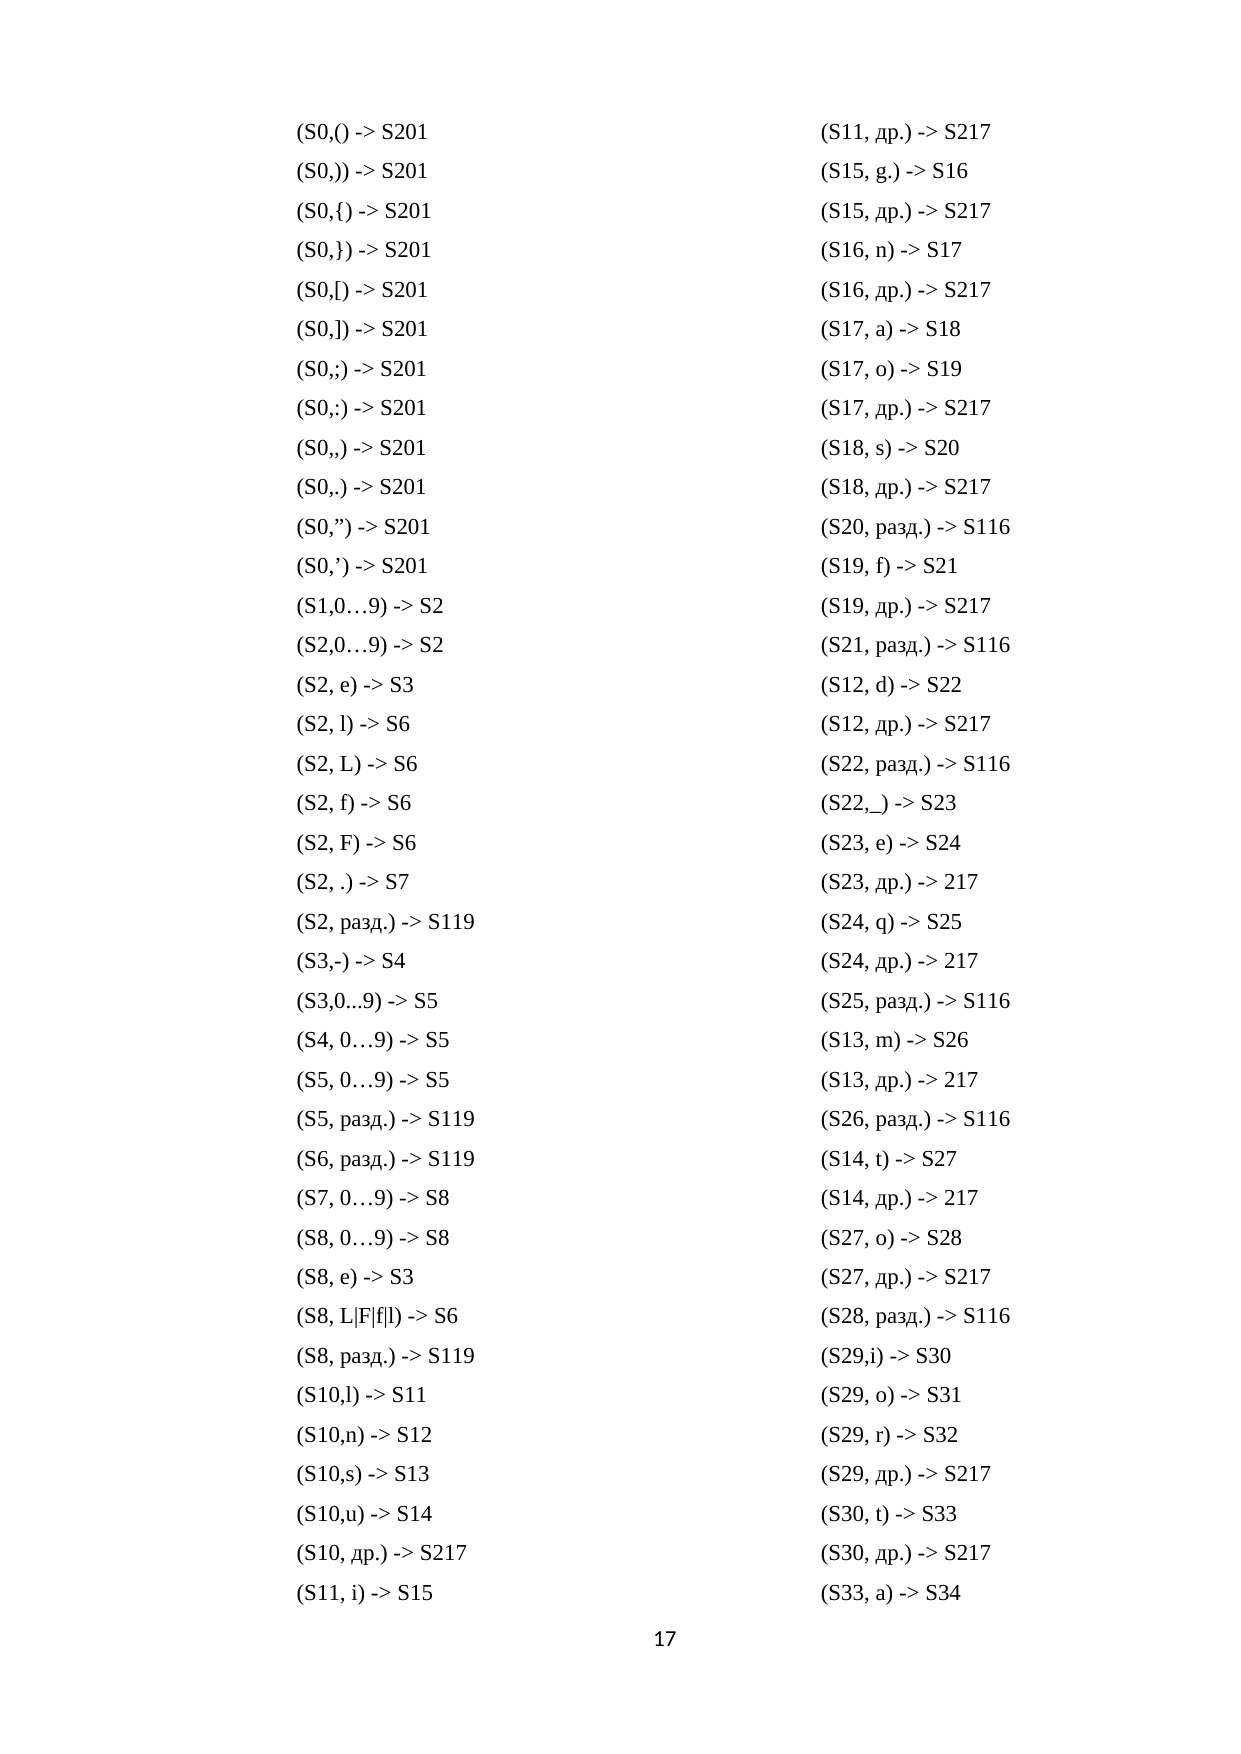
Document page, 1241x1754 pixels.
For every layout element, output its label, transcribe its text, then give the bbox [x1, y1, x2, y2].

text (S27, o) -> S28 [776, 1223, 1152, 1250]
text (S0,{) -> S201 [252, 197, 627, 223]
text (S14, др.) -> 217 [776, 1184, 1152, 1210]
text (S19, др.) -> S217 [776, 592, 1152, 618]
text (S17, o) -> S19 [776, 355, 1152, 381]
text (S0,)) -> S201 [252, 158, 627, 184]
text (S0,.) -> S201 [252, 473, 627, 500]
text (S22, разд.) -> S116 [776, 750, 1152, 776]
text (S16, n) -> S17 [776, 237, 1152, 263]
text (S29, o) -> S31 [776, 1381, 1152, 1408]
text (S17, a) -> S18 [776, 316, 1152, 342]
text (S28, разд.) -> S116 [776, 1302, 1152, 1329]
text (S0,’) -> S201 [252, 552, 627, 579]
text (S0,:) -> S201 [252, 394, 627, 421]
text (S15, g.) -> S16 [776, 158, 1152, 184]
text (S29, др.) -> S217 [776, 1460, 1152, 1487]
text (S33, a) -> S34 [776, 1579, 1152, 1605]
text (S25, разд.) -> S116 [776, 987, 1152, 1013]
text (S3,0...9) -> S5 [252, 987, 627, 1013]
text (S27, др.) -> S217 [776, 1263, 1152, 1289]
text (S0,;) -> S201 [252, 355, 627, 381]
text (S6, разд.) -> S119 [252, 1144, 627, 1171]
text (S10,l) -> S11 [252, 1381, 627, 1408]
text (S2, e) -> S3 [252, 671, 627, 697]
text (S30, др.) -> S217 [776, 1539, 1152, 1566]
text (S11, др.) -> S217 [776, 118, 1152, 144]
text (S2, .) -> S7 [252, 868, 627, 894]
text (S8, разд.) -> S119 [252, 1342, 627, 1368]
text (S26, разд.) -> S116 [776, 1105, 1152, 1131]
text (S0,,) -> S201 [252, 434, 627, 460]
text (S21, разд.) -> S116 [776, 631, 1152, 658]
text (S2, f) -> S6 [252, 789, 627, 816]
text (S0,() -> S201 [252, 118, 627, 144]
text (S5, 0…9) -> S5 [252, 1066, 627, 1092]
text (S10,u) -> S14 [252, 1500, 627, 1526]
text (S22,_) -> S23 [776, 789, 1152, 816]
text (S8, L|F|f|l) -> S6 [252, 1302, 627, 1329]
text (S2, F) -> S6 [252, 829, 627, 855]
text (S0,[) -> S201 [252, 276, 627, 302]
text (S24, q) -> S25 [776, 908, 1152, 934]
text (S17, др.) -> S217 [776, 394, 1152, 421]
text (S29, r) -> S32 [776, 1421, 1152, 1447]
text (S23, др.) -> 217 [776, 868, 1152, 894]
text (S4, 0…9) -> S5 [252, 1026, 627, 1052]
text (S12, др.) -> S217 [776, 710, 1152, 737]
text (S3,-) -> S4 [252, 947, 627, 973]
text (S29,i) -> S30 [776, 1342, 1152, 1368]
text (S13, др.) -> 217 [776, 1066, 1152, 1092]
text (S10,s) -> S13 [252, 1460, 627, 1487]
text (S13, m) -> S26 [776, 1026, 1152, 1052]
text (S12, d) -> S22 [776, 671, 1152, 697]
text (S8, e) -> S3 [252, 1263, 627, 1289]
text (S23, e) -> S24 [776, 829, 1152, 855]
text (S0,}) -> S201 [252, 237, 627, 263]
text (S24, др.) -> 217 [776, 947, 1152, 973]
text (S5, разд.) -> S119 [252, 1105, 627, 1131]
text (S0,”) -> S201 [252, 513, 627, 539]
text (S30, t) -> S33 [776, 1500, 1152, 1526]
text (S14, t) -> S27 [776, 1144, 1152, 1171]
text (S0,]) -> S201 [252, 316, 627, 342]
text (S15, др.) -> S217 [776, 197, 1152, 223]
text (S2, L) -> S6 [252, 750, 627, 776]
text (S20, разд.) -> S116 [776, 513, 1152, 539]
text (S11, i) -> S15 [252, 1579, 627, 1605]
text (S1,0…9) -> S2 [252, 592, 627, 618]
text (S16, др.) -> S217 [776, 276, 1152, 302]
text (S2,0…9) -> S2 [252, 631, 627, 658]
text (S2, разд.) -> S119 [252, 908, 627, 934]
text (S18, s) -> S20 [776, 434, 1152, 460]
text (S18, др.) -> S217 [776, 473, 1152, 500]
text (S2, l) -> S6 [252, 710, 627, 737]
text (S8, 0…9) -> S8 [252, 1223, 627, 1250]
text (S10,n) -> S12 [252, 1421, 627, 1447]
text (S7, 0…9) -> S8 [252, 1184, 627, 1210]
text (S19, f) -> S21 [776, 552, 1152, 579]
text (S10, др.) -> S217 [252, 1539, 627, 1566]
